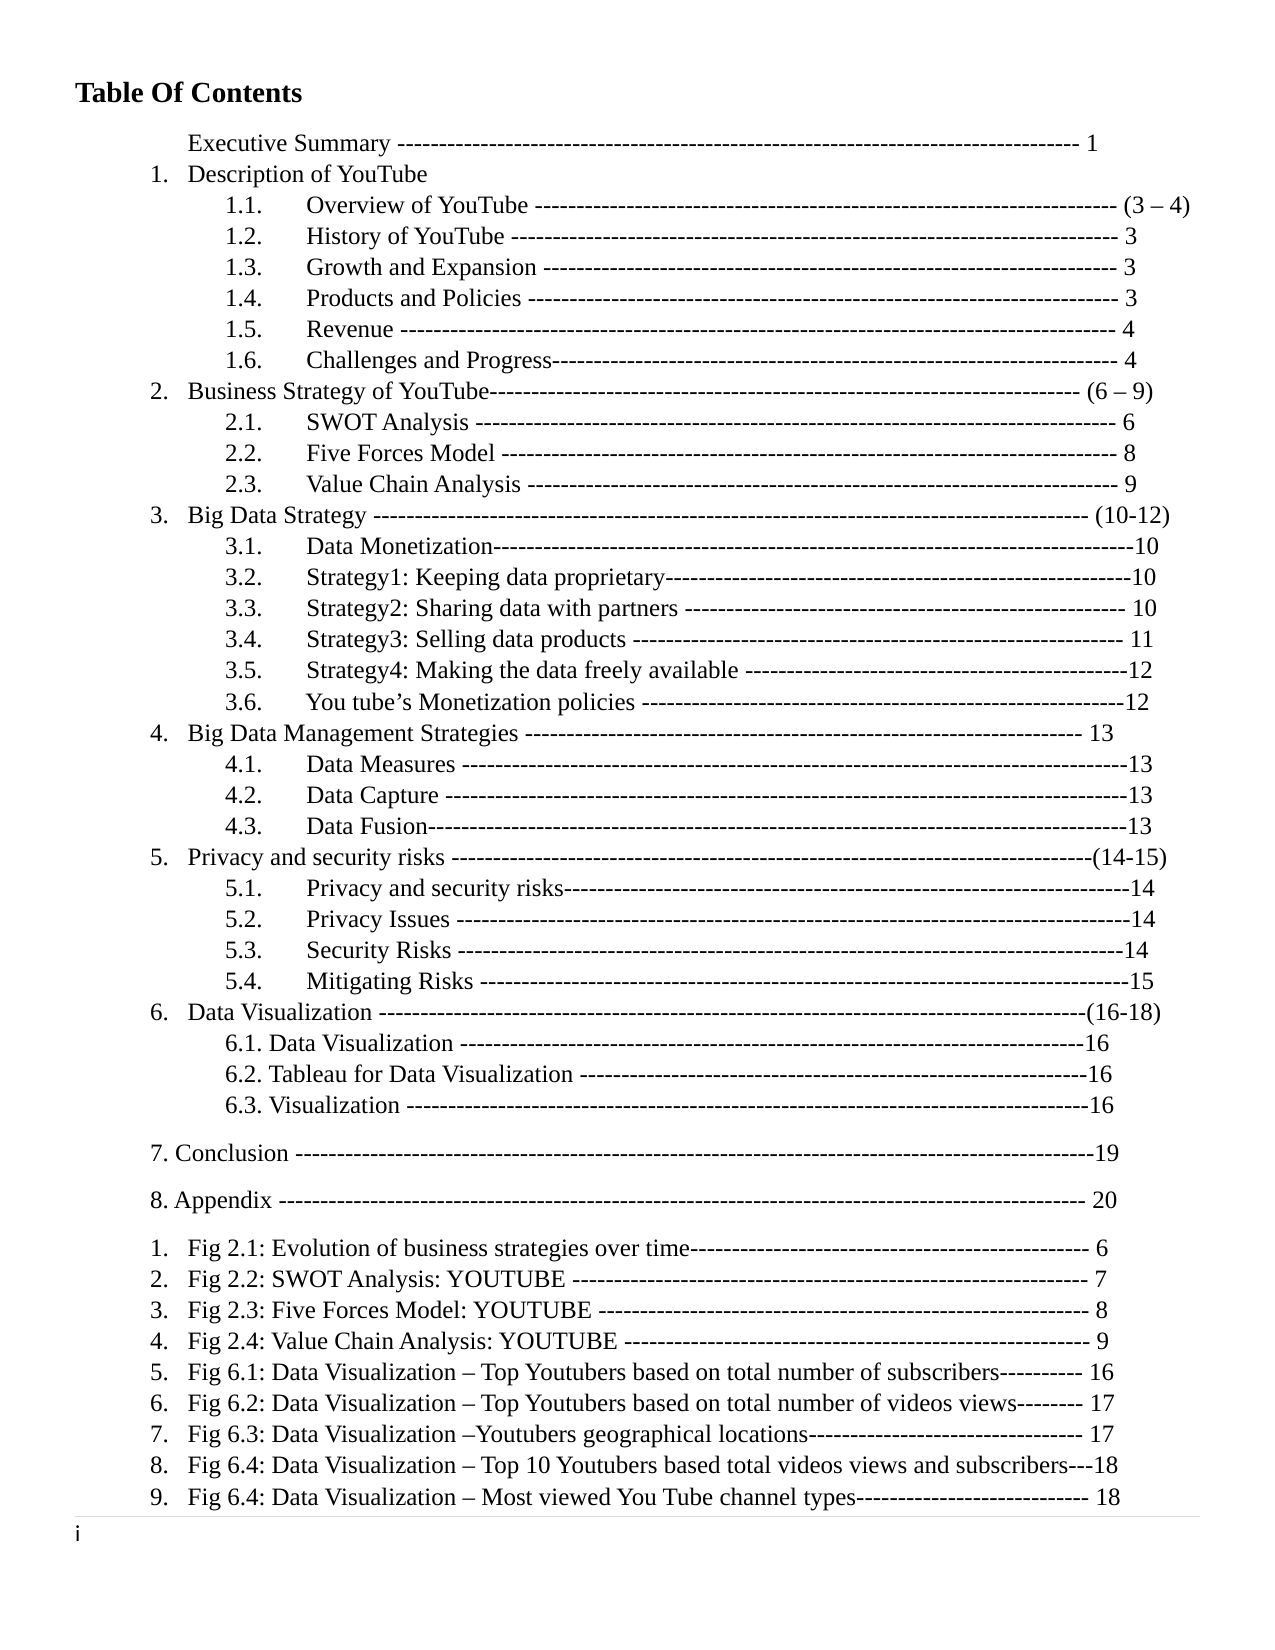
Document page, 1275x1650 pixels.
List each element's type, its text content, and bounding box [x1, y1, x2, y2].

list 6.3. Visualization ----------------------------------------------------------------------------------16 [187, 1090, 1200, 1119]
text 8. Appendix ------------------------------------------------------------------------------------------------- 20 [75, 1186, 1200, 1214]
list Fig 2.2: SWOT Analysis: YOUTUBE -------------------------------------------------------------- 7 [150, 1264, 1200, 1293]
list Value Chain Analysis ----------------------------------------------------------------------- 9 [225, 469, 1200, 498]
text 7. Conclusion ------------------------------------------------------------------------------------------------19 [75, 1138, 1200, 1167]
list 6.1. Data Visualization ---------------------------------------------------------------------------16 [187, 1028, 1200, 1057]
list Big Data Strategy -------------------------------------------------------------------------------------- (10-12) [150, 500, 1200, 529]
list Executive Summary ---------------------------------------------------------------------------------- 1 [187, 128, 1200, 157]
list You tube’s Monetization policies ----------------------------------------------------------12 [225, 687, 1200, 715]
list Data Monetization-----------------------------------------------------------------------------10 [225, 531, 1200, 560]
list Security Risks --------------------------------------------------------------------------------14 [225, 935, 1200, 964]
list Products and Policies ----------------------------------------------------------------------- 3 [225, 283, 1200, 312]
list Overview of YouTube ---------------------------------------------------------------------- (3 – 4) [225, 190, 1200, 219]
list Description of YouTube [150, 159, 1200, 188]
list Strategy4: Making the data freely available ----------------------------------------------12 [225, 656, 1200, 684]
list Fig 6.3: Data Visualization –Youtubers geographical locations--------------------------------- 17 [150, 1419, 1200, 1448]
list Mitigating Risks ------------------------------------------------------------------------------15 [225, 966, 1200, 995]
list Privacy and security risks -----------------------------------------------------------------------------(14-15) [150, 842, 1200, 871]
list Fig 6.4: Data Visualization – Top 10 Youtubers based total videos views and subscribers---18 [150, 1451, 1200, 1479]
list Fig 2.1: Evolution of business strategies over time------------------------------------------------ 6 [150, 1233, 1200, 1262]
list Strategy3: Selling data products ----------------------------------------------------------- 11 [225, 624, 1200, 653]
list Privacy Issues ---------------------------------------------------------------------------------14 [225, 904, 1200, 933]
list Growth and Expansion --------------------------------------------------------------------- 3 [225, 252, 1200, 281]
list Privacy and security risks--------------------------------------------------------------------14 [225, 873, 1200, 902]
list 6.2. Tableau for Data Visualization -------------------------------------------------------------16 [187, 1059, 1200, 1088]
list Business Strategy of YouTube----------------------------------------------------------------------- (6 – 9) [150, 376, 1200, 405]
list Data Capture ----------------------------------------------------------------------------------13 [225, 780, 1200, 808]
list Challenges and Progress-------------------------------------------------------------------- 4 [225, 345, 1200, 374]
list Fig 6.1: Data Visualization – Top Youtubers based on total number of subscribers---------- 16 [150, 1357, 1200, 1386]
list SWOT Analysis ----------------------------------------------------------------------------- 6 [225, 407, 1200, 436]
list Data Visualization -------------------------------------------------------------------------------------(16-18) [150, 997, 1200, 1026]
list Revenue -------------------------------------------------------------------------------------- 4 [225, 314, 1200, 343]
list Data Fusion------------------------------------------------------------------------------------13 [225, 811, 1200, 839]
text Table Of Contents [75, 75, 1200, 108]
list Fig 2.3: Five Forces Model: YOUTUBE ----------------------------------------------------------- 8 [150, 1295, 1200, 1324]
list Fig 2.4: Value Chain Analysis: YOUTUBE -------------------------------------------------------- 9 [150, 1326, 1200, 1355]
list Data Measures --------------------------------------------------------------------------------13 [225, 749, 1200, 777]
list History of YouTube ------------------------------------------------------------------------- 3 [225, 221, 1200, 250]
list Strategy1: Keeping data proprietary--------------------------------------------------------10 [225, 562, 1200, 591]
list Strategy2: Sharing data with partners ----------------------------------------------------- 10 [225, 593, 1200, 622]
list Five Forces Model -------------------------------------------------------------------------- 8 [225, 438, 1200, 467]
list Big Data Management Strategies ------------------------------------------------------------------- 13 [150, 718, 1200, 746]
list Fig 6.2: Data Visualization – Top Youtubers based on total number of videos views-------- 17 [150, 1388, 1200, 1417]
list Fig 6.4: Data Visualization – Most viewed You Tube channel types---------------------------- 18 [150, 1482, 1200, 1510]
